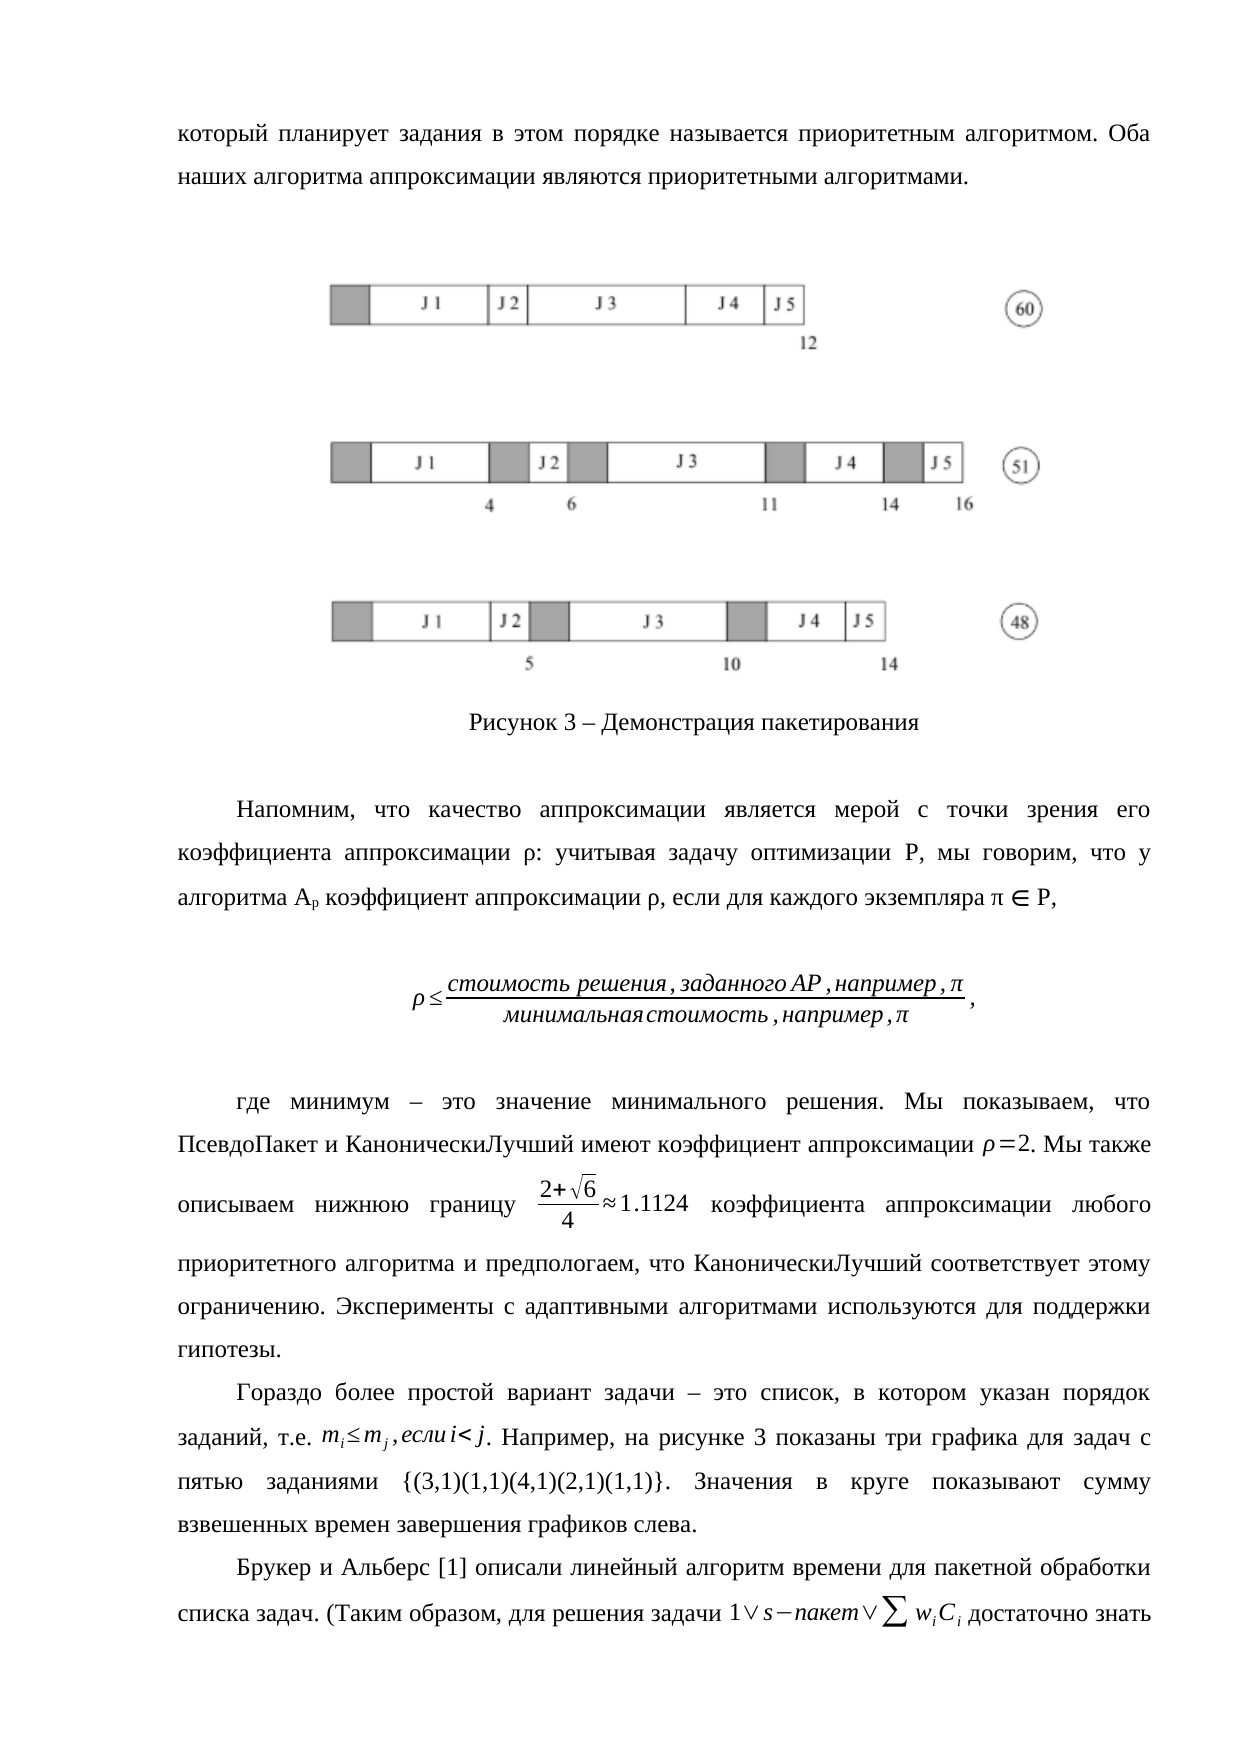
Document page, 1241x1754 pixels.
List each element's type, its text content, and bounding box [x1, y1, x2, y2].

text где минимум – это значение минимального решения. Мы показываем, что ПсевдоПакет и КаноническиЛучший имеют коэффициент аппроксимации . Мы также описываем нижнюю границу коэффициента аппроксимации любого приоритетного алгоритма и предпологаем, что КаноническиЛучший соответствует этому ограничению. Эксперименты с адаптивными алгоритмами используются для поддержки гипотезы. [177, 1086, 1152, 1363]
text Напомним, что качество аппроксимации является мерой с точки зрения его коэффициента аппроксимации ρ: учитывая задачу оптимизации P, мы говорим, что у алгоритма Ap коэффициент аппроксимации ρ, если для каждого экземпляра π ∈ P, [177, 794, 1152, 911]
text Гораздо более простой вариант задачи – это список, в котором указан порядок заданий, т.е. . Например, на рисунке 3 показаны три графика для задач с пятью заданиями {(3,1)(1,1)(4,1)(2,1)(1,1)}. Значения в круге показывают сумму взвешенных времен завершения графиков слева. [177, 1377, 1152, 1538]
text Рисунок 3 – Демонстрация пакетирования [177, 707, 1152, 736]
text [177, 118, 1152, 190]
picture [297, 247, 1090, 693]
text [177, 1552, 1152, 1630]
